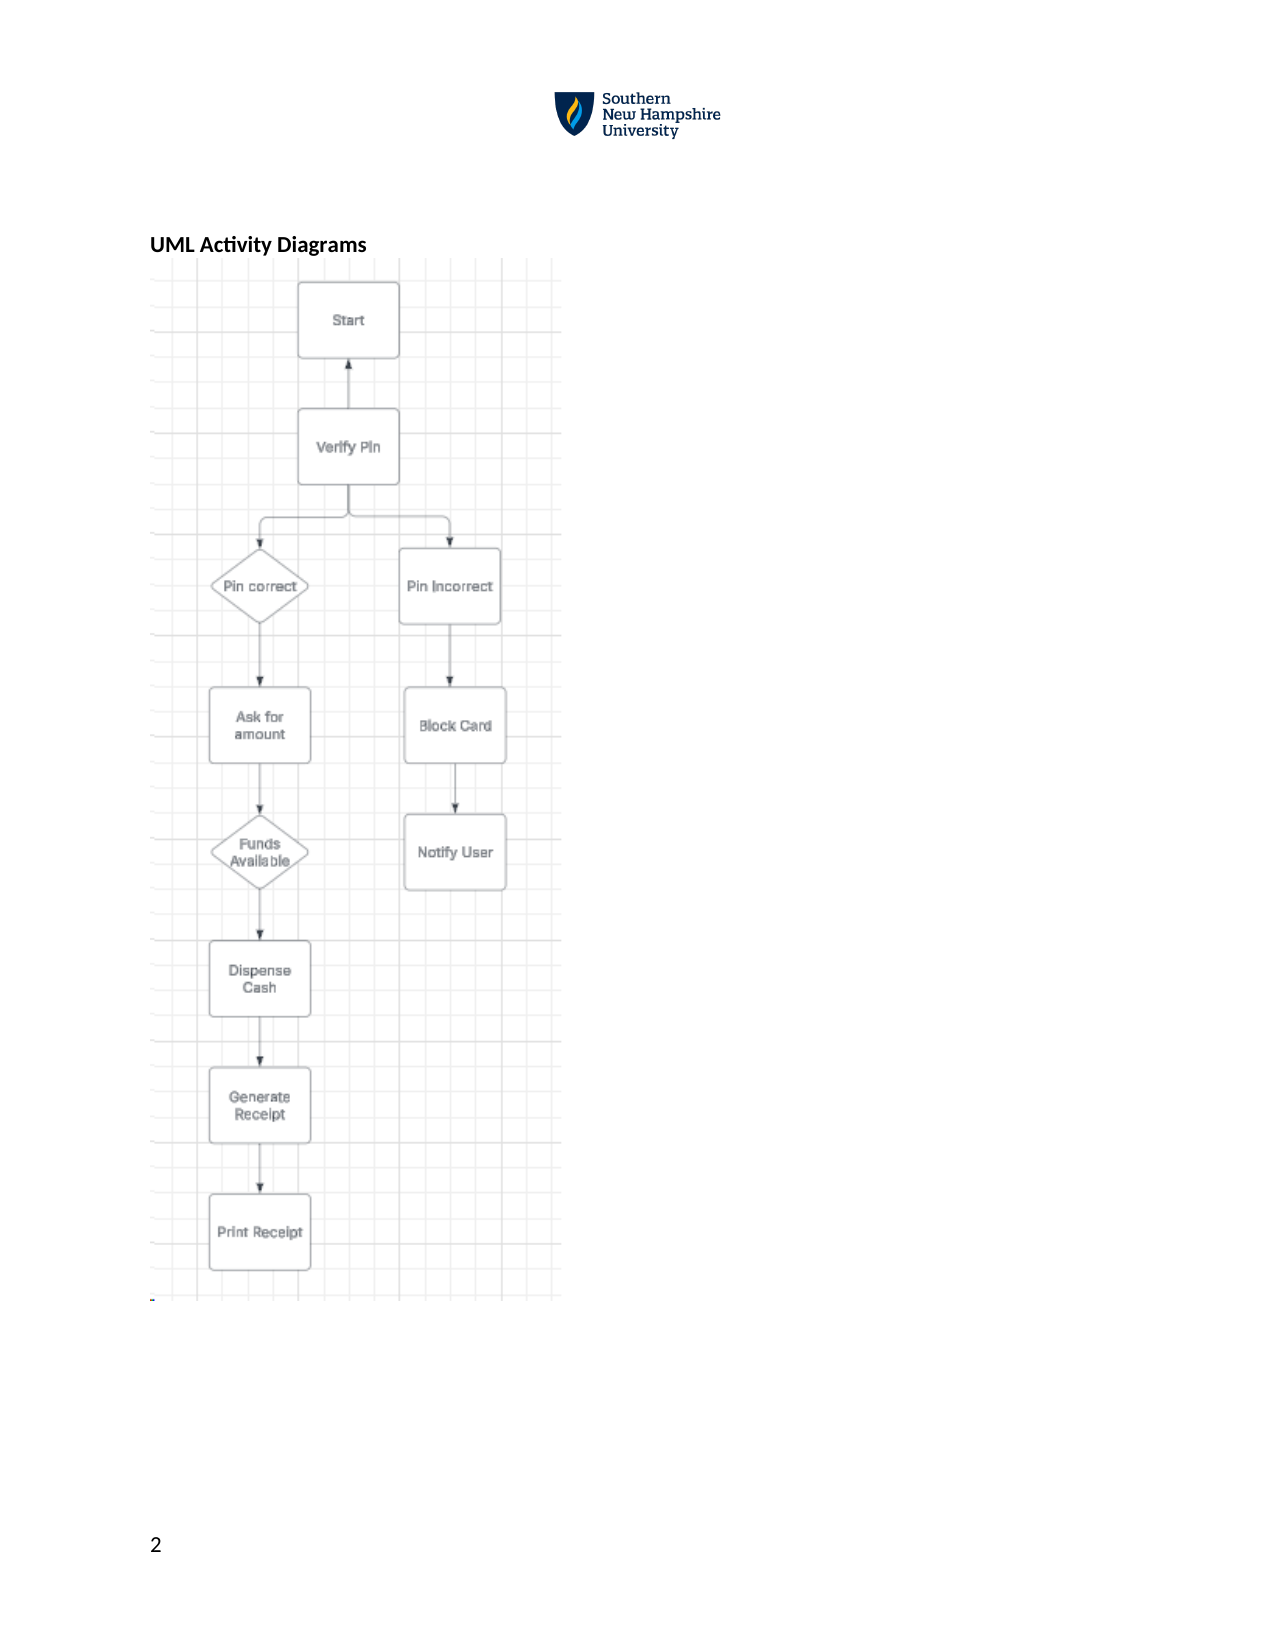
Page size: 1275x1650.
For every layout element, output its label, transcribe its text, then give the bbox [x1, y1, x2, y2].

subtitle UML Activity Diagrams [150, 230, 1125, 258]
picture [546, 75, 729, 154]
picture [150, 258, 562, 1301]
